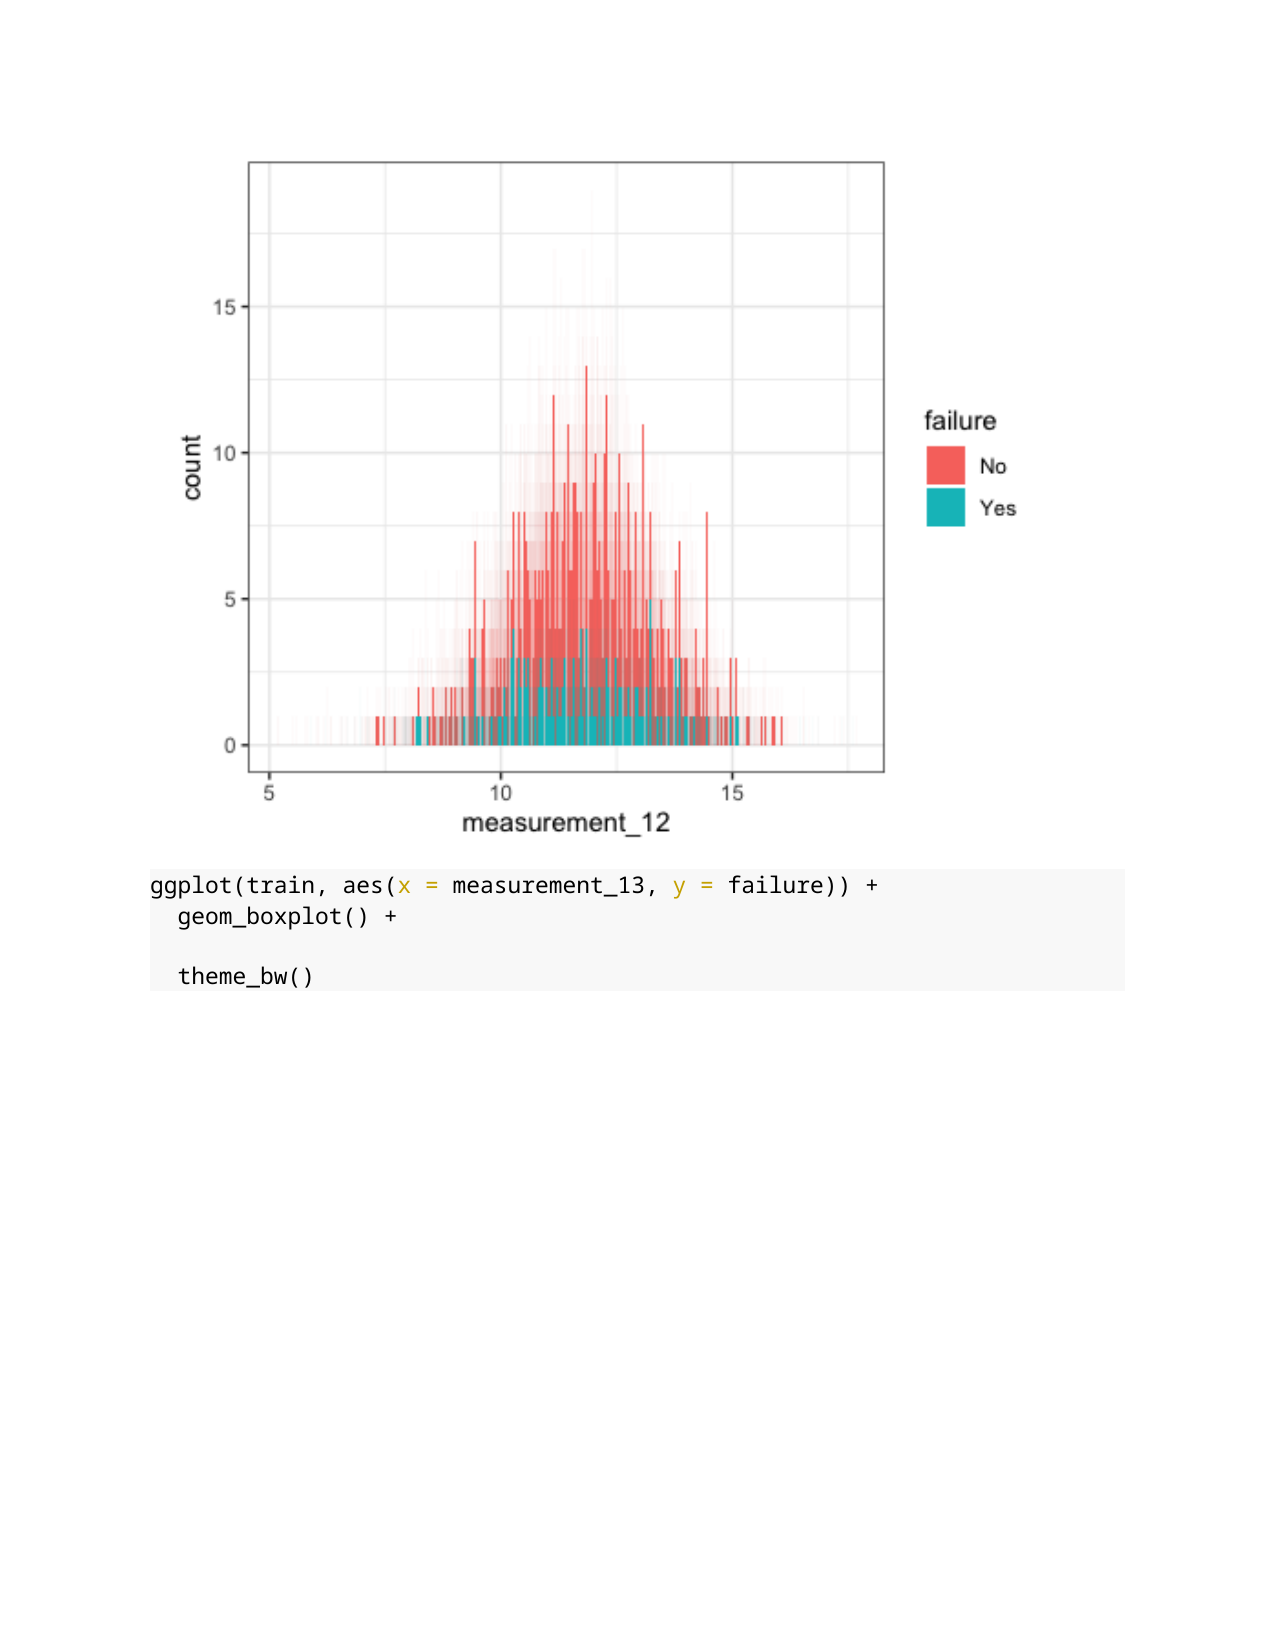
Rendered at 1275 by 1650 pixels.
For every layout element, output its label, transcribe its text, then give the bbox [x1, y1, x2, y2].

text ggplot(train, aes(x = measurement_13, y = failure)) + geom_boxplot() + theme_bw() [150, 869, 1125, 991]
picture [168, 150, 1044, 850]
